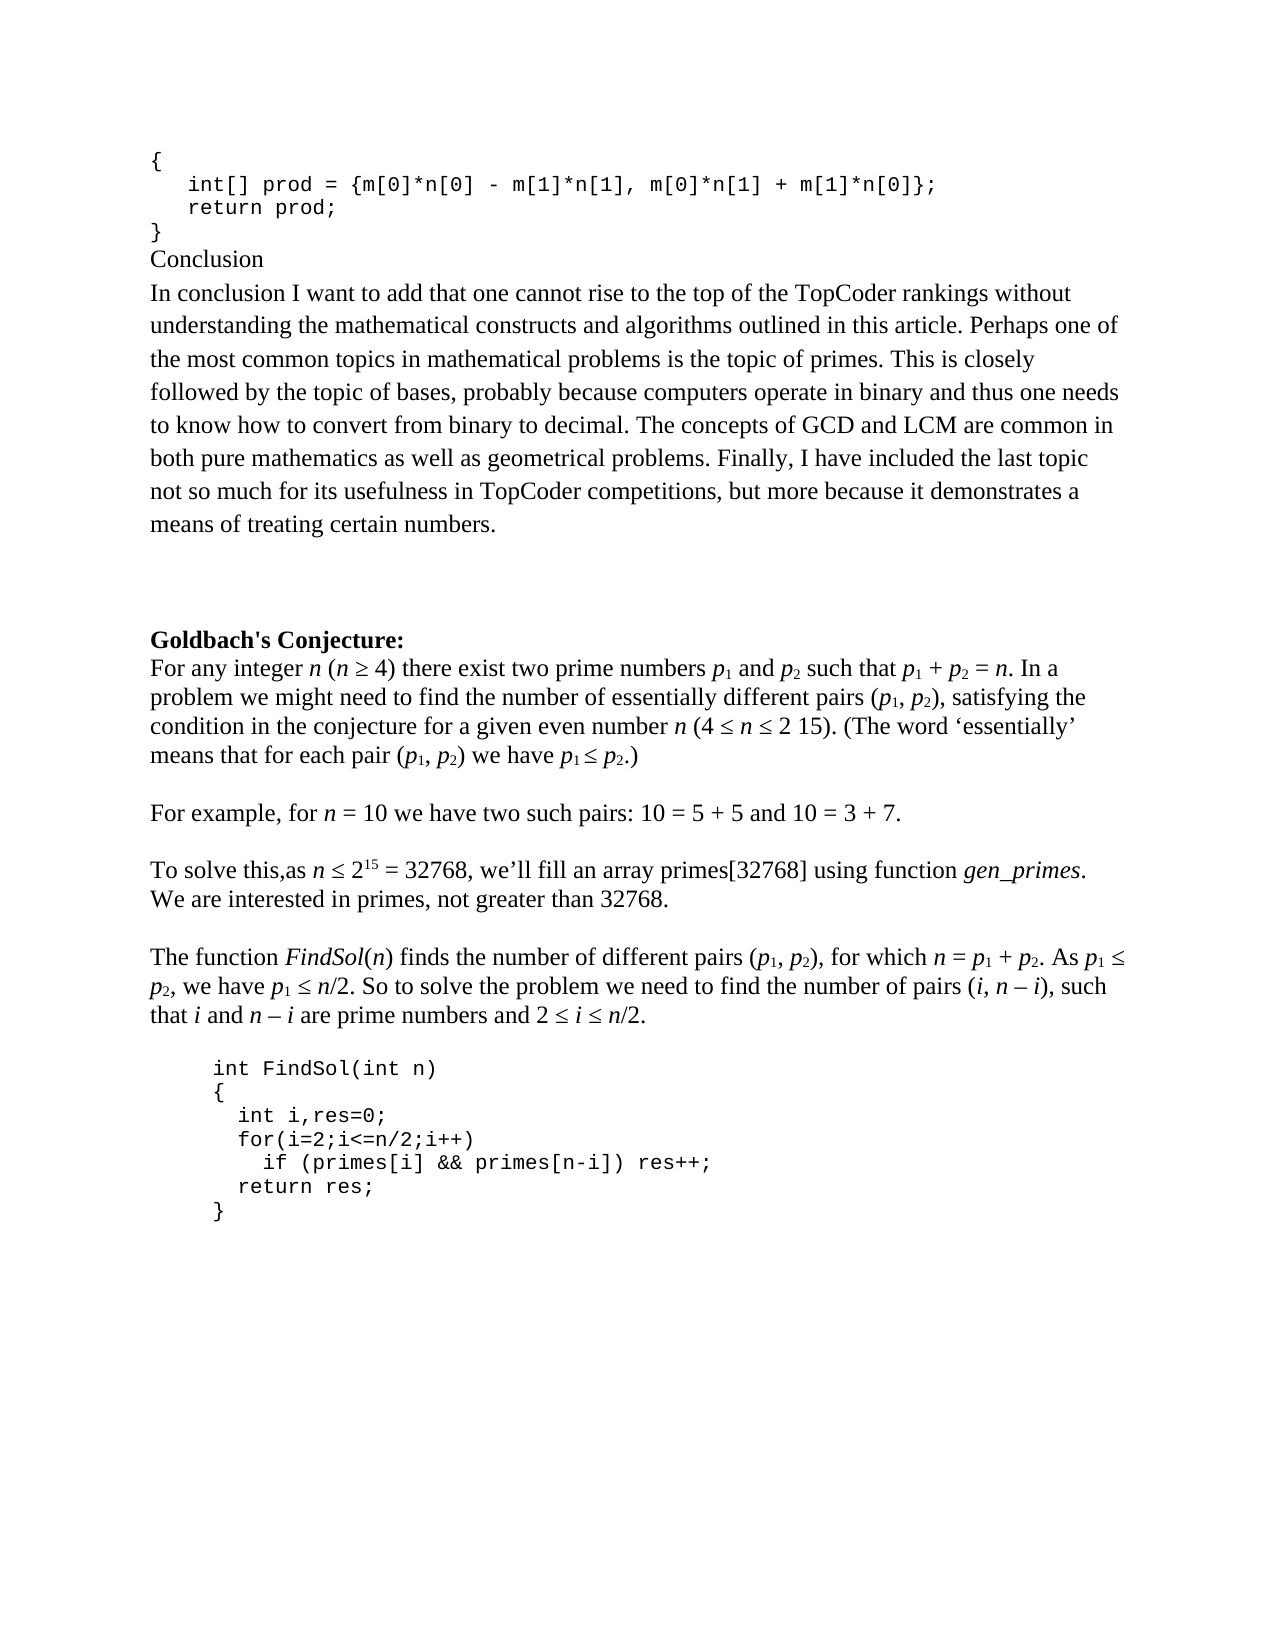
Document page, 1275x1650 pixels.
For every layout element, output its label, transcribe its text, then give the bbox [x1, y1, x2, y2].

text To solve this,as n ≤ 215 = 32768, we’ll fill an array primes[32768] using function gen_primes. We are interested in primes, not greater than 32768. [150, 856, 1125, 913]
text for(i=2;i<=n/2;i++) [150, 1129, 1125, 1152]
text int FindSol(int n) [150, 1058, 1125, 1081]
text The function FindSol(n) finds the number of different pairs (p1, p2), for which n = p1 + p2. As p1 ≤ p2, we have p1 ≤ n/2. So to solve the problem we need to find the number of pairs (i, n – i), such that i and n – i are prime numbers and 2 ≤ i ≤ n/2. [150, 942, 1125, 1028]
text return res; [150, 1176, 1125, 1199]
text int i,res=0; [150, 1105, 1125, 1129]
text { [150, 1081, 1125, 1105]
text if (primes[i] && primes[n-i]) res++; [150, 1152, 1125, 1176]
text Conclusion In conclusion I want to add that one cannot rise to the top of the TopCoder rankings without understanding the mathematical constructs and algorithms outlined in this article. Perhaps one of the most common topics in mathematical problems is the topic of primes. This is closely followed by the topic of bases, probably because computers operate in binary and thus one needs to know how to convert from binary to decimal. The concepts of GCD and LCM are common in both pure mathematics as well as geometrical problems. Finally, I have included the last topic not so much for its usefulness in TopCoder competitions, but more because it demonstrates a means of treating certain numbers. [150, 244, 1125, 537]
text For example, for n = 10 we have two such pairs: 10 = 5 + 5 and 10 = 3 + 7. [150, 798, 1125, 826]
text int[] prod = {m[0]*n[0] - m[1]*n[1], m[0]*n[1] + m[1]*n[0]}; [150, 174, 1125, 197]
text return prod; [150, 197, 1125, 221]
text Goldbach's Conjecture: For any integer n (n ≥ 4) there exist two prime numbers p1 and p2 such that p1 + p2 = n. In a problem we might need to find the number of essentially different pairs (p1, p2), satisfying the condition in the conjecture for a given even number n (4 ≤ n ≤ 2 15). (The word ‘essentially’ means that for each pair (p1, p2) we have p1 ≤ p2.) [150, 625, 1125, 768]
text { [150, 150, 1125, 174]
text } [150, 221, 1125, 244]
text } [150, 1199, 1125, 1223]
